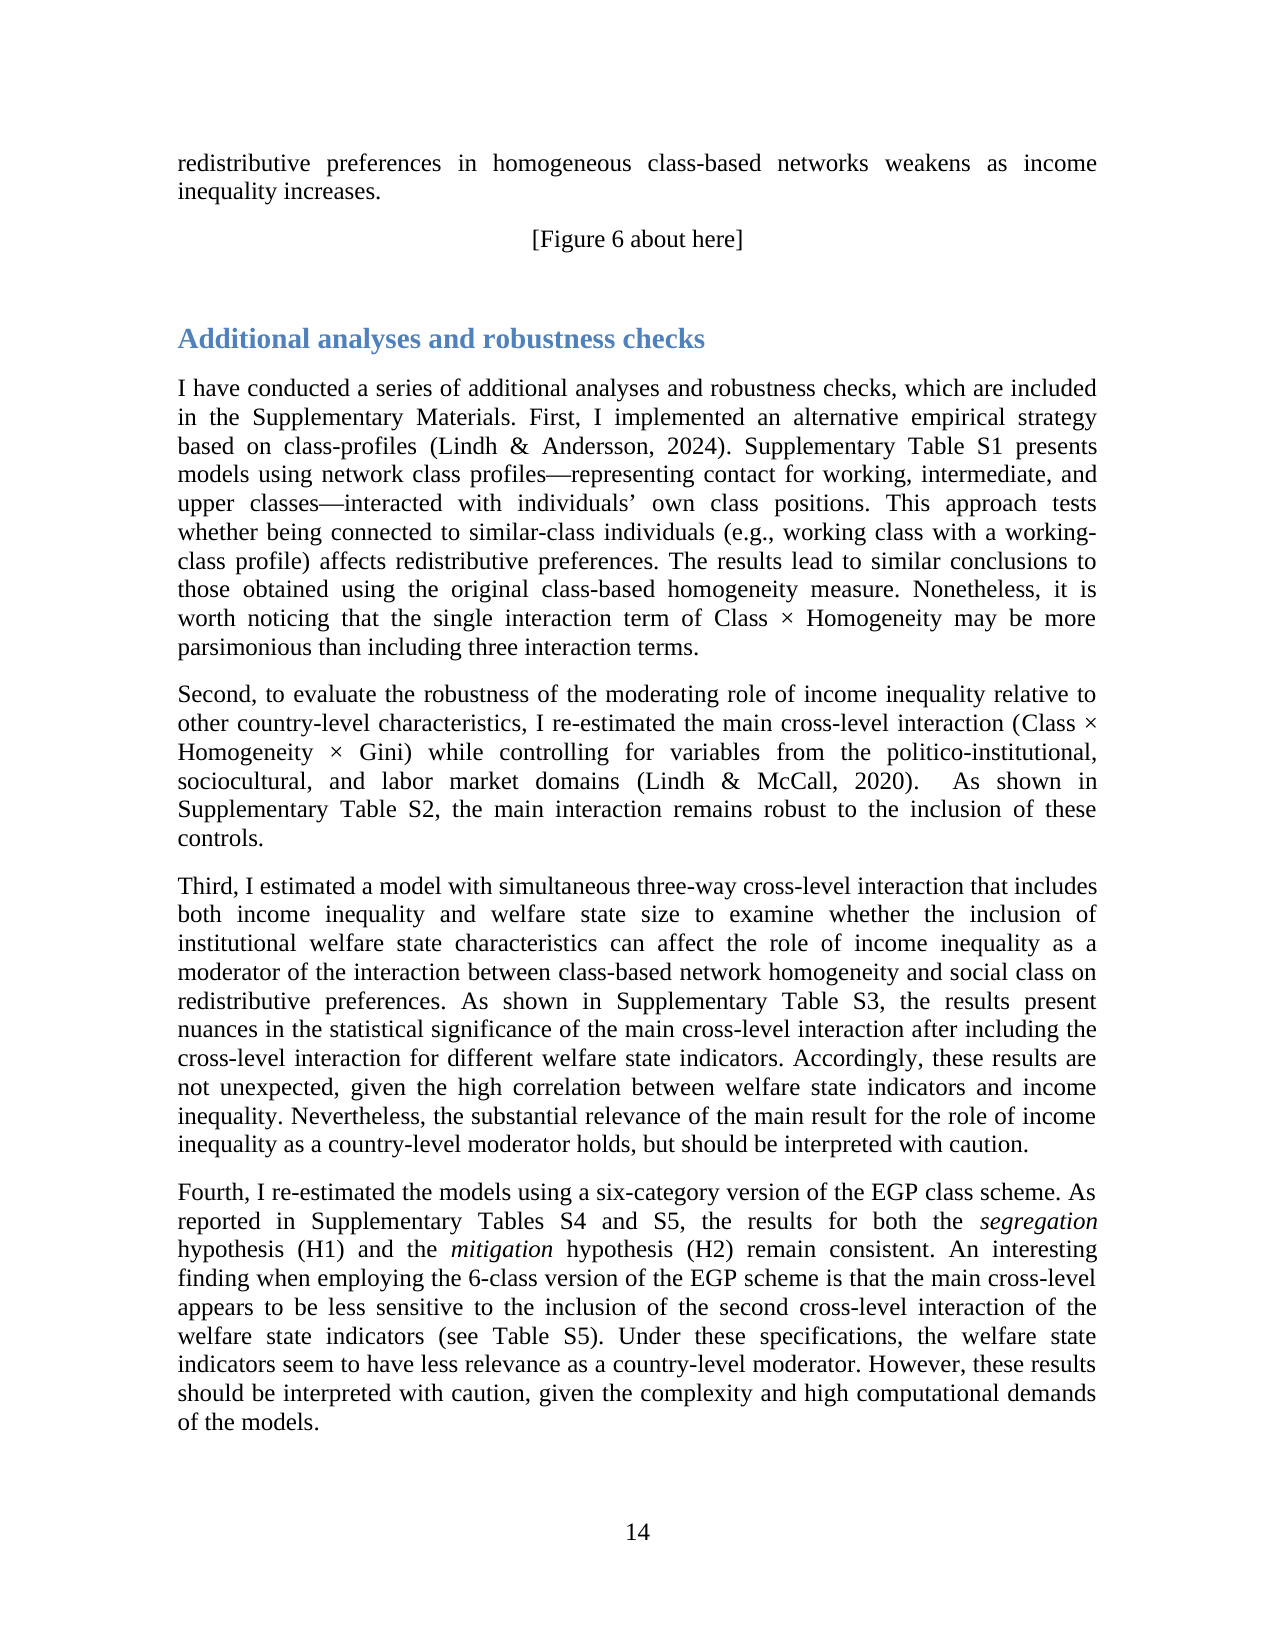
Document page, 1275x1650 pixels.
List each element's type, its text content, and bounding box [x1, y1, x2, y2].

subtitle Additional analyses and robustness checks [177, 321, 1098, 354]
text I have conducted a series of additional analyses and robustness checks, which are included in the Supplementary Materials. First, I implemented an alternative empirical strategy based on class-profiles (Lindh & Andersson, 2024). Supplementary Table S1 presents models using network class profiles—representing contact for working, intermediate, and upper classes—interacted with individuals’ own class positions. This approach tests whether being connected to similar-class individuals (e.g., working class with a working-class profile) affects redistributive preferences. The results lead to similar conclusions to those obtained using the original class-based homogeneity measure. Nonetheless, it is worth noticing that the single interaction term of Class × Homogeneity may be more parsimonious than including three interaction terms. [177, 373, 1098, 661]
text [177, 148, 1098, 205]
text [Figure 6 about here] [177, 224, 1098, 253]
text Third, I estimated a model with simultaneous three-way cross-level interaction that includes both income inequality and welfare state size to examine whether the inclusion of institutional welfare state characteristics can affect the role of income inequality as a moderator of the interaction between class-based network homogeneity and social class on redistributive preferences. As shown in Supplementary Table S3, the results present nuances in the statistical significance of the main cross-level interaction after including the cross-level interaction for different welfare state indicators. Accordingly, these results are not unexpected, given the high correlation between welfare state indicators and income inequality. Nevertheless, the substantial relevance of the main result for the role of income inequality as a country-level moderator holds, but should be interpreted with caution. [177, 871, 1098, 1158]
text Fourth, I re-estimated the models using a six-category version of the EGP class scheme. As reported in Supplementary Tables S4 and S5, the results for both the segregation hypothesis (H1) and the mitigation hypothesis (H2) remain consistent. An interesting finding when employing the 6-class version of the EGP scheme is that the main cross-level appears to be less sensitive to the inclusion of the second cross-level interaction of the welfare state indicators (see Table S5). Under these specifications, the welfare state indicators seem to have less relevance as a country-level moderator. However, these results should be interpreted with caution, given the complexity and high computational demands of the models. [177, 1177, 1098, 1436]
text Second, to evaluate the robustness of the moderating role of income inequality relative to other country-level characteristics, I re-estimated the main cross-level interaction (Class × Homogeneity × Gini) while controlling for variables from the politico-institutional, sociocultural, and labor market domains (Lindh & McCall, 2020). As shown in Supplementary Table S2, the main interaction remains robust to the inclusion of these controls. [177, 679, 1098, 852]
